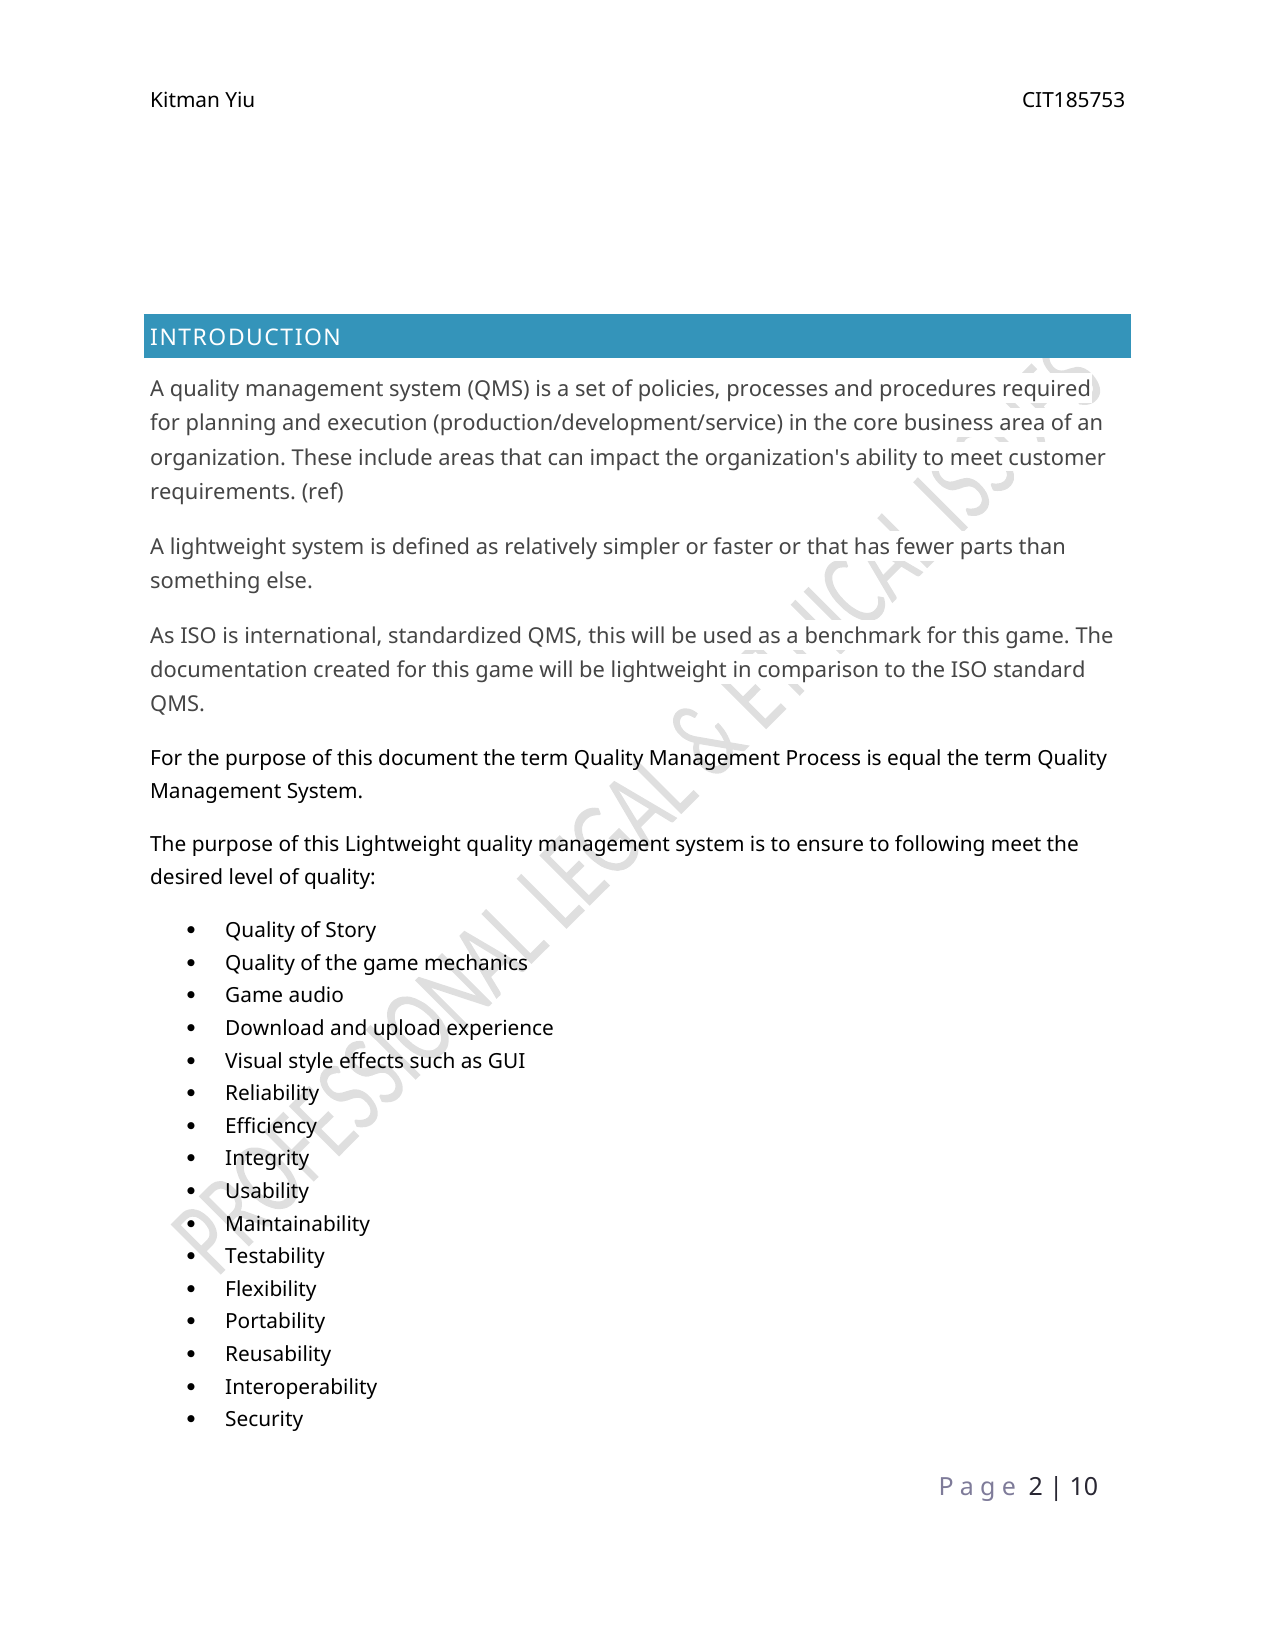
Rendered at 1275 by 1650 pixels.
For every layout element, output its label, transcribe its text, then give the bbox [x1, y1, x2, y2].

subtitle Introduction [150, 321, 1125, 352]
list Reusability [187, 1339, 1125, 1368]
text The purpose of this Lightweight quality management system is to ensure to following meet the desired level of quality: [150, 829, 1125, 890]
text As ISO is international, standardized QMS, this will be used as a benchmark for this game. The documentation created for this game will be lightweight in comparison to the ISO standard QMS. [150, 620, 1125, 718]
list Quality of the game mechanics [187, 948, 1125, 976]
text For the purpose of this document the term Quality Management Process is equal the term Quality Management System. [150, 743, 1125, 804]
list Efficiency [187, 1111, 1125, 1139]
list Usability [187, 1176, 1125, 1204]
list Reliability [187, 1078, 1125, 1107]
list Integrity [187, 1143, 1125, 1172]
list Testability [187, 1241, 1125, 1270]
list Maintainability [187, 1209, 1125, 1237]
list Quality of Story [187, 915, 1125, 944]
list Visual style effects such as GUI [187, 1046, 1125, 1074]
list Download and upload experience [187, 1013, 1125, 1042]
list Interoperability [187, 1372, 1125, 1400]
list Portability [187, 1307, 1125, 1335]
list Flexibility [187, 1274, 1125, 1302]
list Security [187, 1404, 1125, 1433]
text A quality management system (QMS) is a set of policies, processes and procedures required for planning and execution (production/development/service) in the core business area of an organization. These include areas that can impact the organization's ability to meet customer requirements. (ref) [150, 373, 1125, 506]
list Game audio [187, 981, 1125, 1009]
text A lightweight system is defined as relatively simpler or faster or that has fewer parts than something else. [150, 531, 1125, 595]
